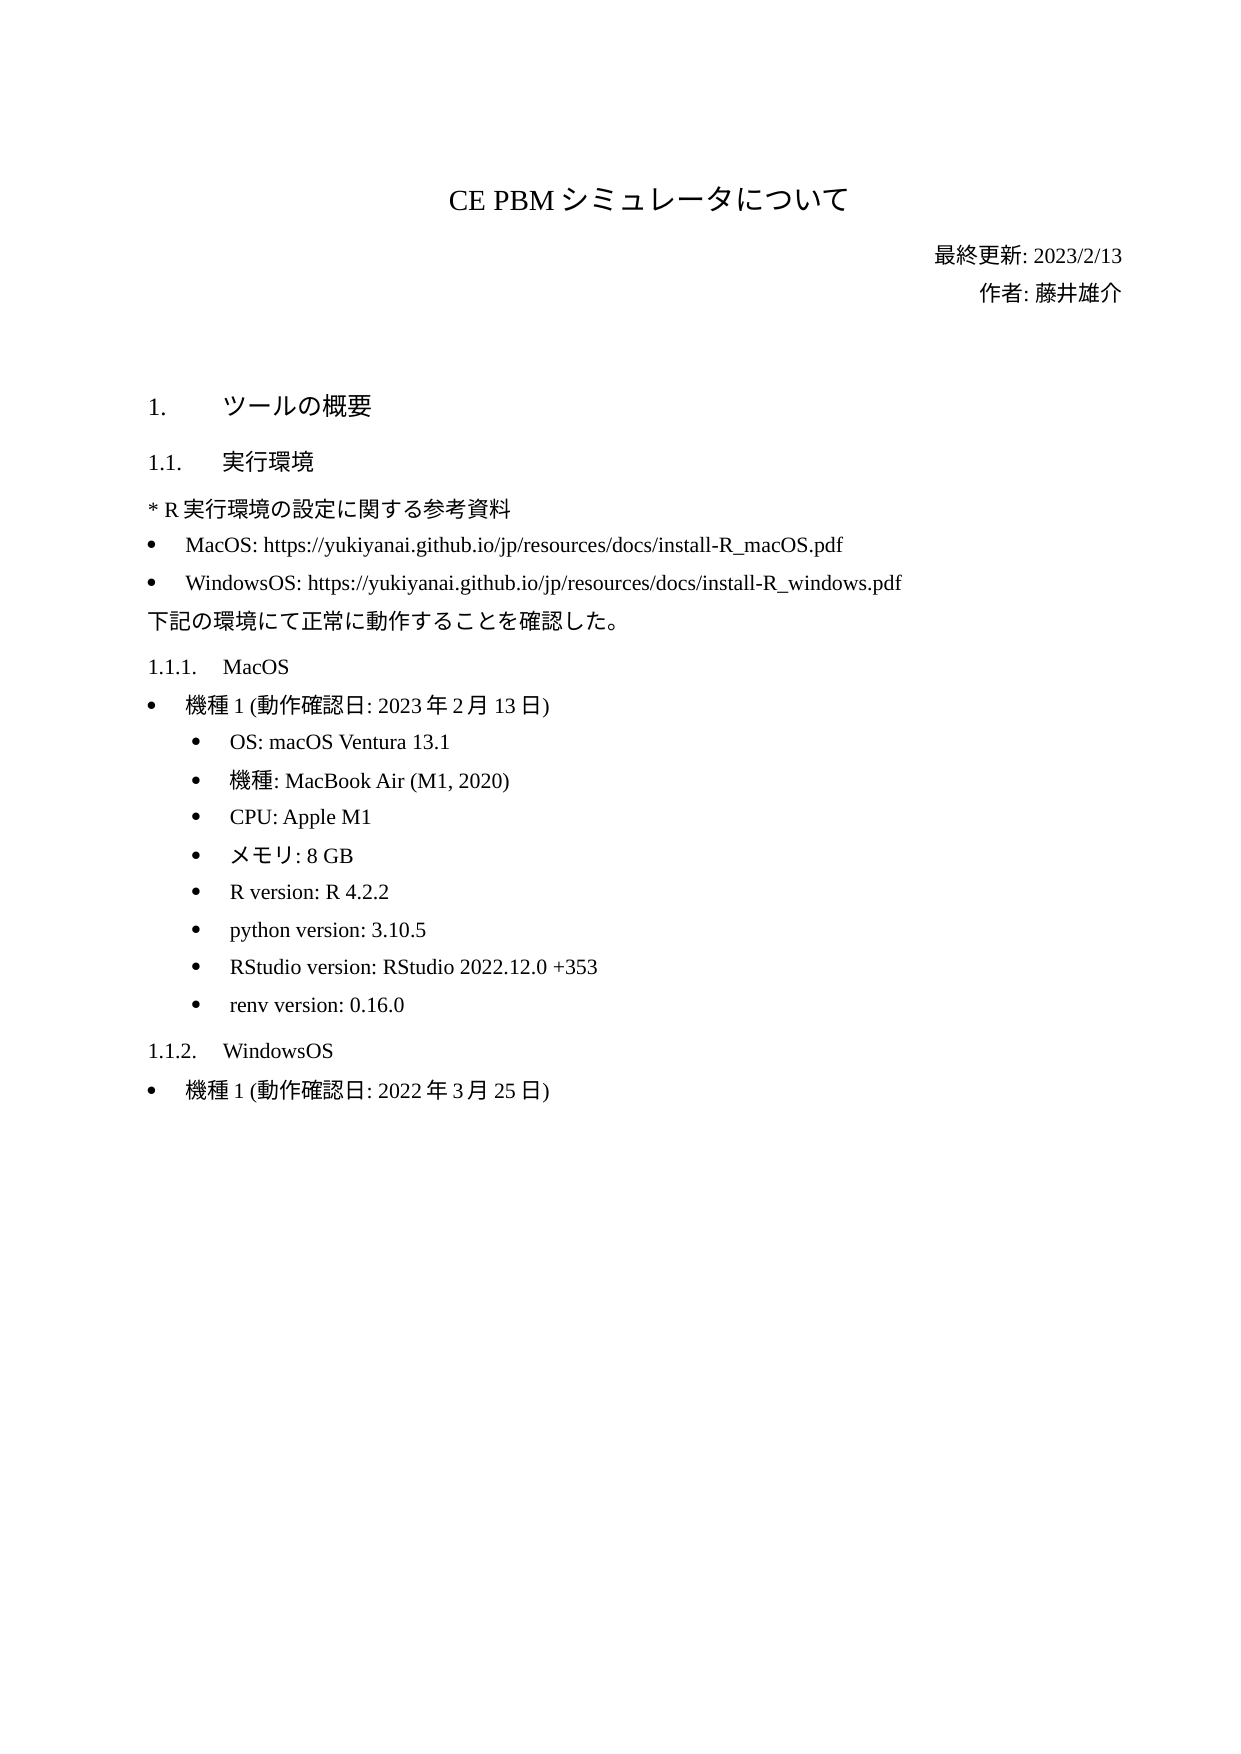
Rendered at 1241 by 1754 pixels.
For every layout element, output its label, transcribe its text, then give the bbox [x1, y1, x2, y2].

list 機種1 (動作確認日: 2022年3月25日) [148, 1070, 1122, 1107]
list 機種: MacBook Air (M1, 2020) [192, 761, 1122, 798]
text 最終更新: 2023/2/13 [148, 236, 1122, 273]
subtitle ツールの概要 [148, 386, 1122, 423]
list CPU: Apple M1 [192, 798, 1122, 836]
list WindowsOS: https://yukiyanai.github.io/jp/resources/docs/install-R_windows.pdf [148, 564, 1122, 601]
list 機種1 (動作確認日: 2023年2月13日) [148, 686, 1122, 723]
subtitle MacOS [148, 648, 1122, 686]
text 作者: 藤井雄介 [148, 273, 1122, 311]
list MacOS: https://yukiyanai.github.io/jp/resources/docs/install-R_macOS.pdf [148, 526, 1122, 564]
list python version: 3.10.5 [192, 911, 1122, 948]
subtitle 実行環境 [148, 442, 1122, 479]
subtitle WindowsOS [148, 1032, 1122, 1070]
list OS: macOS Ventura 13.1 [192, 723, 1122, 761]
list RStudio version: RStudio 2022.12.0 +353 [192, 948, 1122, 986]
list renv version: 0.16.0 [192, 986, 1122, 1023]
list メモリ: 8 GB [192, 836, 1122, 873]
list * R実行環境の設定に関する参考資料 [148, 489, 1122, 526]
list R version: R 4.2.2 [192, 873, 1122, 911]
subtitle CE PBMシミュレータについて [148, 161, 1122, 236]
text 下記の環境にて正常に動作することを確認した。 [148, 601, 1122, 639]
